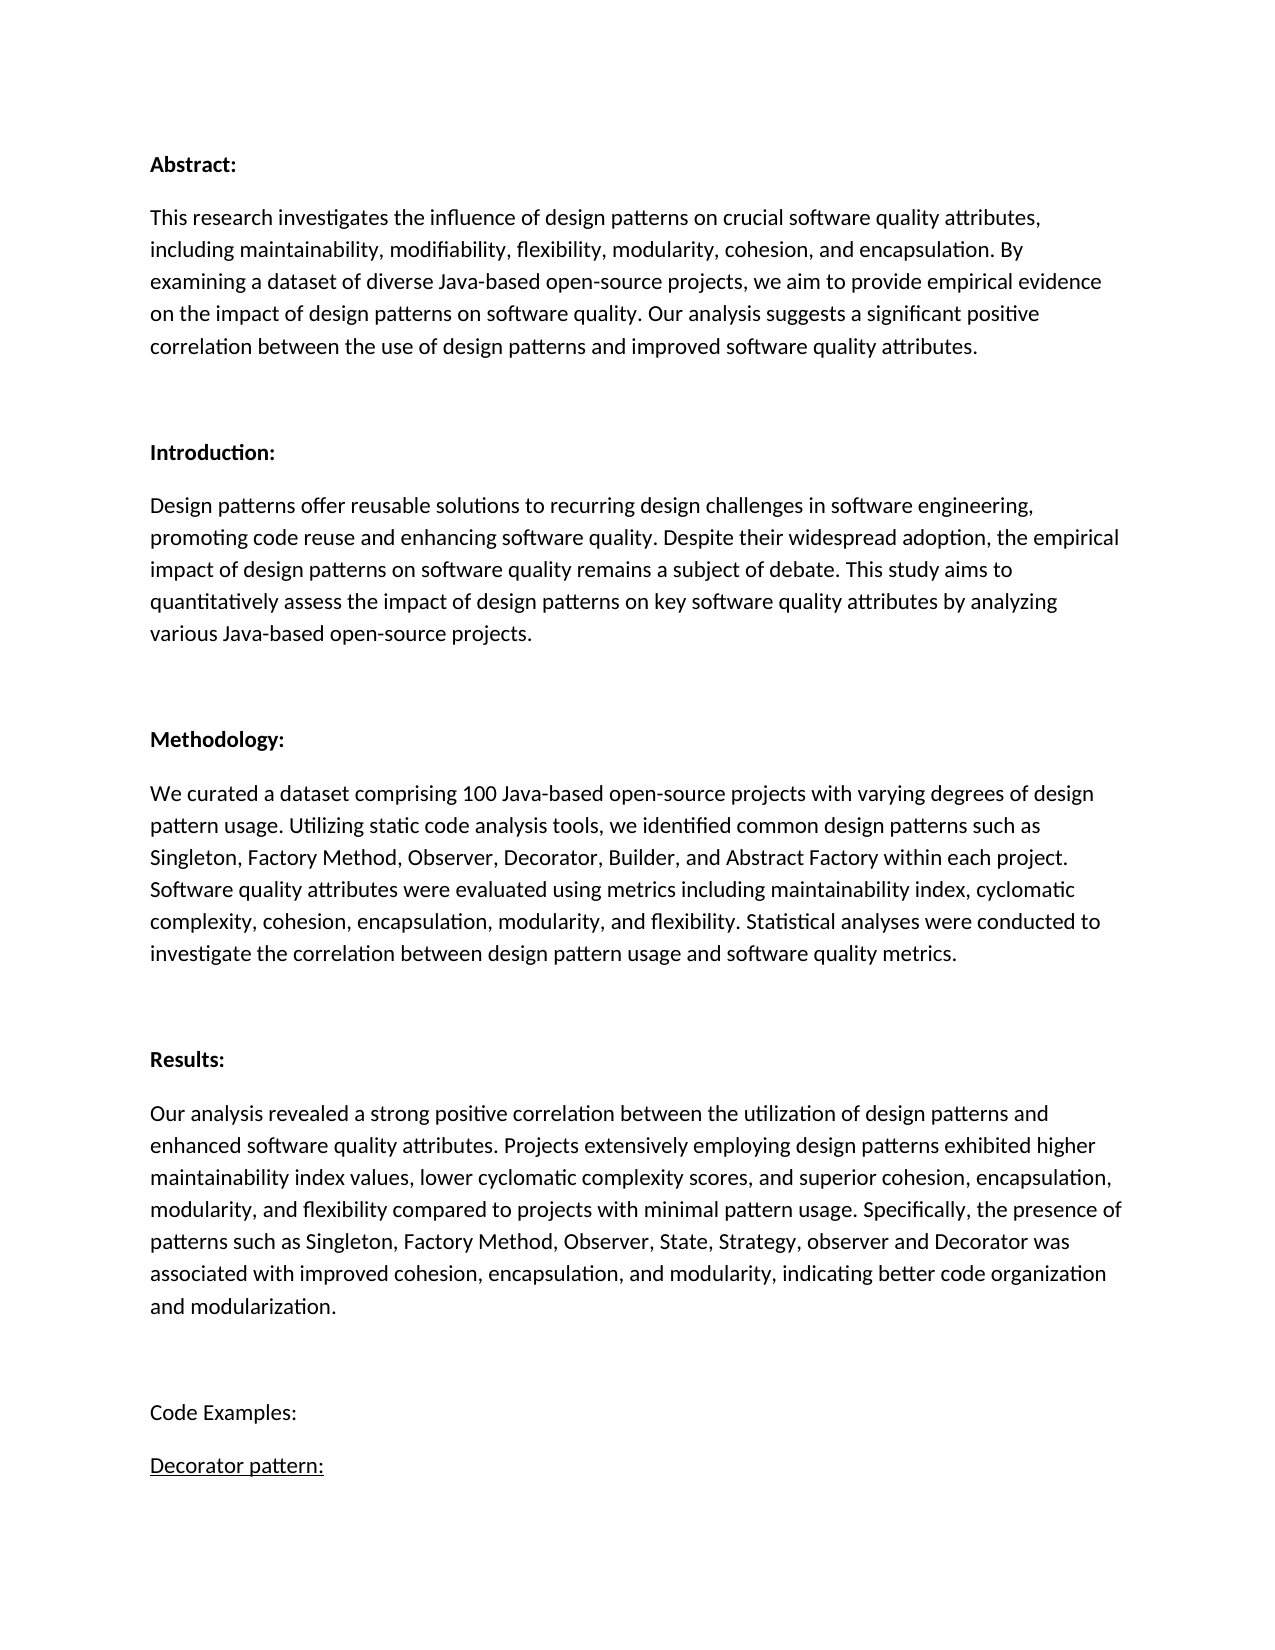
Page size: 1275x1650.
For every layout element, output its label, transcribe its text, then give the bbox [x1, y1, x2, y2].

text Introduction: [150, 438, 1125, 466]
text Decorator pattern: [150, 1451, 1125, 1479]
text This research investigates the influence of design patterns on crucial software quality attributes, including maintainability, modifiability, flexibility, modularity, cohesion, and encapsulation. By examining a dataset of diverse Java-based open-source projects, we aim to provide empirical evidence on the impact of design patterns on software quality. Our analysis suggests a significant positive correlation between the use of design patterns and improved software quality attributes. [150, 203, 1125, 360]
text We curated a dataset comprising 100 Java-based open-source projects with varying degrees of design pattern usage. Utilizing static code analysis tools, we identified common design patterns such as Singleton, Factory Method, Observer, Decorator, Builder, and Abstract Factory within each project. Software quality attributes were evaluated using metrics including maintainability index, cyclomatic complexity, cohesion, encapsulation, modularity, and flexibility. Statistical analyses were conducted to investigate the correlation between design pattern usage and software quality metrics. [150, 779, 1125, 968]
text Code Examples: [150, 1398, 1125, 1426]
text Abstract: [150, 150, 1125, 178]
text Design patterns offer reusable solutions to recurring design challenges in software engineering, promoting code reuse and enhancing software quality. Despite their widespread adoption, the empirical impact of design patterns on software quality remains a subject of debate. This study aims to quantitatively assess the impact of design patterns on key software quality attributes by analyzing various Java-based open-source projects. [150, 491, 1125, 648]
text Our analysis revealed a strong positive correlation between the utilization of design patterns and enhanced software quality attributes. Projects extensively employing design patterns exhibited higher maintainability index values, lower cyclomatic complexity scores, and superior cohesion, encapsulation, modularity, and flexibility compared to projects with minimal pattern usage. Specifically, the presence of patterns such as Singleton, Factory Method, Observer, State, Strategy, observer and Decorator was associated with improved cohesion, encapsulation, and modularity, indicating better code organization and modularization. [150, 1099, 1125, 1320]
text Methodology: [150, 726, 1125, 754]
text Results: [150, 1046, 1125, 1074]
